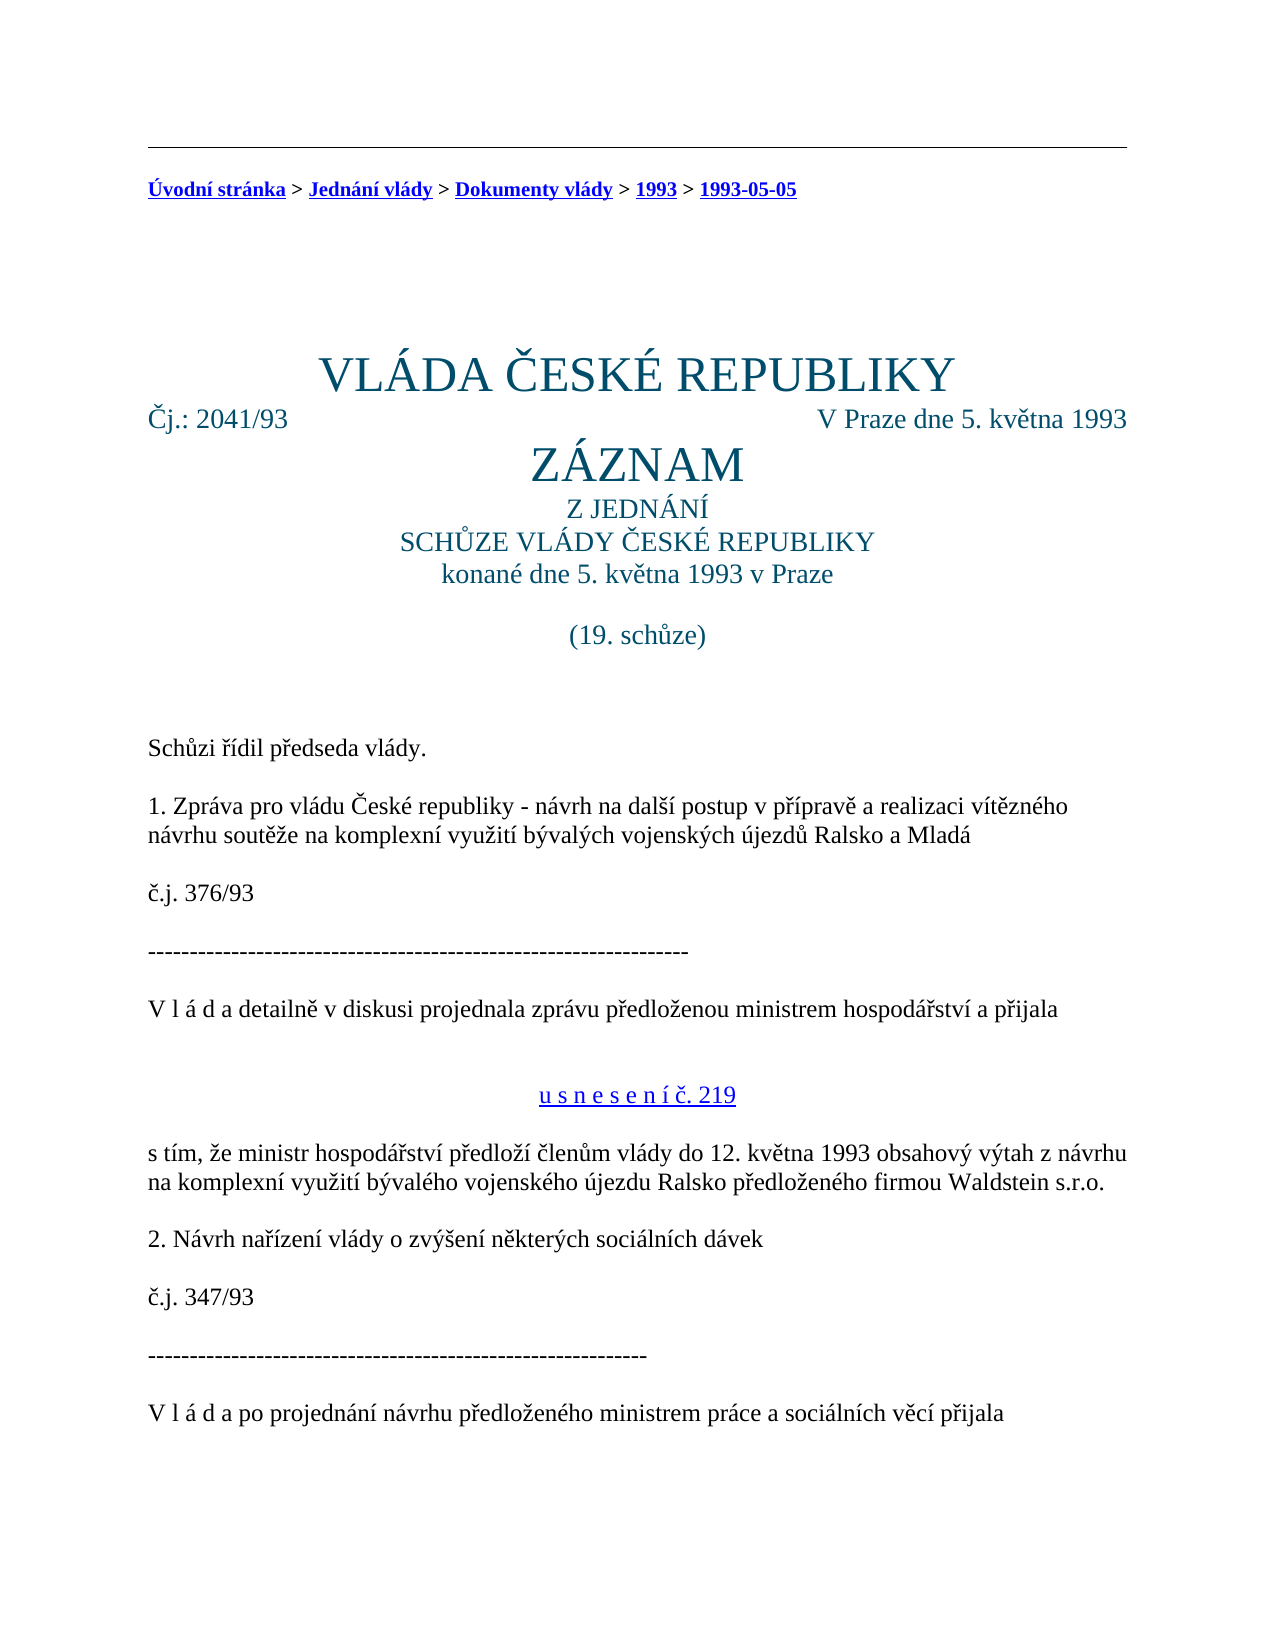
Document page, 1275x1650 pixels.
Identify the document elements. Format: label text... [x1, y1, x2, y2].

text V l á d a detailně v diskusi projednala zprávu předloženou ministrem hospodářství a přijala [148, 994, 1127, 1022]
table_header Čj.: 2041/93 [148, 403, 637, 435]
text V l á d a po projednání návrhu předloženého ministrem práce a sociálních věcí přijala [148, 1398, 1127, 1427]
subtitle Úvodní stránka > Jednání vlády > Dokumenty vlády > 1993 > 1993-05-05 [148, 177, 1127, 201]
text Schůzi řídil předseda vlády. [148, 676, 1127, 762]
text ------------------------------------------------------------ [148, 1340, 1127, 1369]
text VLÁDA ČESKÉ REPUBLIKY [148, 316, 1127, 402]
table_header V Praze dne 5. května 1993 [638, 403, 1127, 435]
text ZÁZNAM Z JEDNÁNÍ SCHŮZE VLÁDY ČESKÉ REPUBLIKY konané dne 5. května 1993 v Praze (19. schůze) [148, 435, 1127, 651]
text 1. Zpráva pro vládu České republiky - návrh na další postup v přípravě a realizaci vítězného návrhu soutěže na komplexní využití bývalých vojenských újezdů Ralsko a Mladá [148, 791, 1127, 849]
text č.j. 376/93 [148, 878, 1127, 907]
text č.j. 347/93 [148, 1282, 1127, 1311]
text s tím, že ministr hospodářství předloží členům vlády do 12. května 1993 obsahový výtah z návrhu na komplexní využití bývalého vojenského újezdu Ralsko předloženého firmou Waldstein s.r.o. [148, 1109, 1127, 1195]
text ----------------------------------------------------------------- [148, 936, 1127, 964]
text u s n e s e n í č. 219 [148, 1052, 1127, 1109]
text 2. Návrh nařízení vlády o zvýšení některých sociálních dávek [148, 1224, 1127, 1253]
